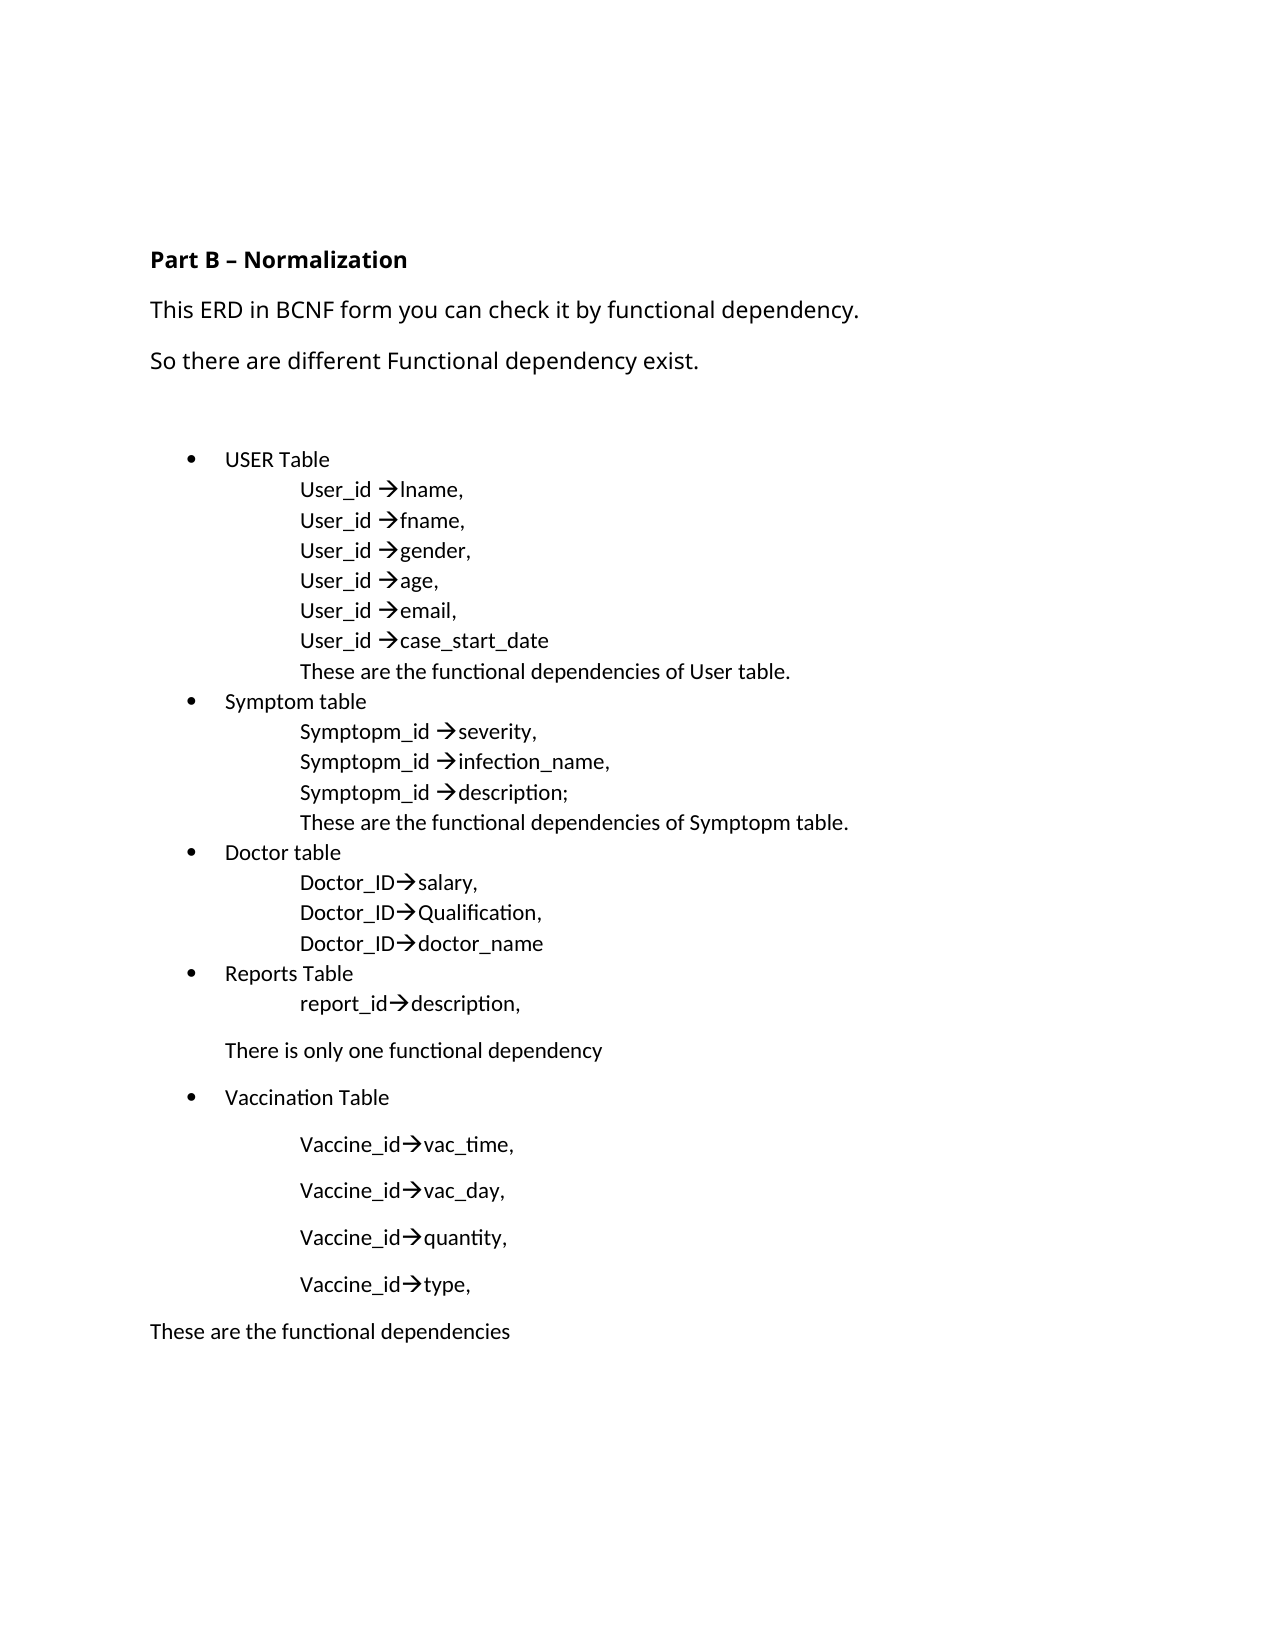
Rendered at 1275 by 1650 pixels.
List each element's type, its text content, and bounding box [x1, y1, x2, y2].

list Symptopm_id infection_name, [225, 747, 1125, 776]
list User_id gender, [300, 536, 1125, 564]
list USER Table [187, 445, 1125, 473]
text These are the functional dependencies [150, 1317, 1125, 1345]
text This ERD in BCNF form you can check it by functional dependency. [150, 294, 1125, 325]
list Symptopm_id description; [225, 778, 1125, 806]
list These are the functional dependencies of Symptopm table. [225, 808, 1125, 836]
text So there are different Functional dependency exist. [150, 344, 1125, 376]
list These are the functional dependencies of User table. [300, 657, 1125, 685]
list Reports Table [187, 959, 1125, 987]
list Symptopm_id severity, [225, 717, 1125, 745]
text Part B – Normalization [150, 244, 1125, 275]
list User_id case_start_date [300, 627, 1125, 655]
list User_id email, [300, 596, 1125, 624]
list Doctor_IDQualification, [225, 898, 1125, 927]
list User_id age, [300, 566, 1125, 594]
text Vaccine_idvac_day, [225, 1177, 1125, 1205]
list Doctor_IDdoctor_name [225, 929, 1125, 957]
list User_id fname, [300, 506, 1125, 534]
list Vaccination Table [187, 1083, 1125, 1111]
list report_iddescription, [225, 989, 1125, 1017]
text Vaccine_idquantity, [225, 1223, 1125, 1252]
text Vaccine_idvac_time, [225, 1130, 1125, 1158]
text There is only one functional dependency [150, 1036, 1125, 1064]
list Doctor_IDsalary, [225, 868, 1125, 896]
list User_id lname, [300, 476, 1125, 504]
text Vaccine_idtype, [225, 1270, 1125, 1298]
list Symptom table [187, 687, 1125, 715]
list Doctor table [187, 838, 1125, 866]
